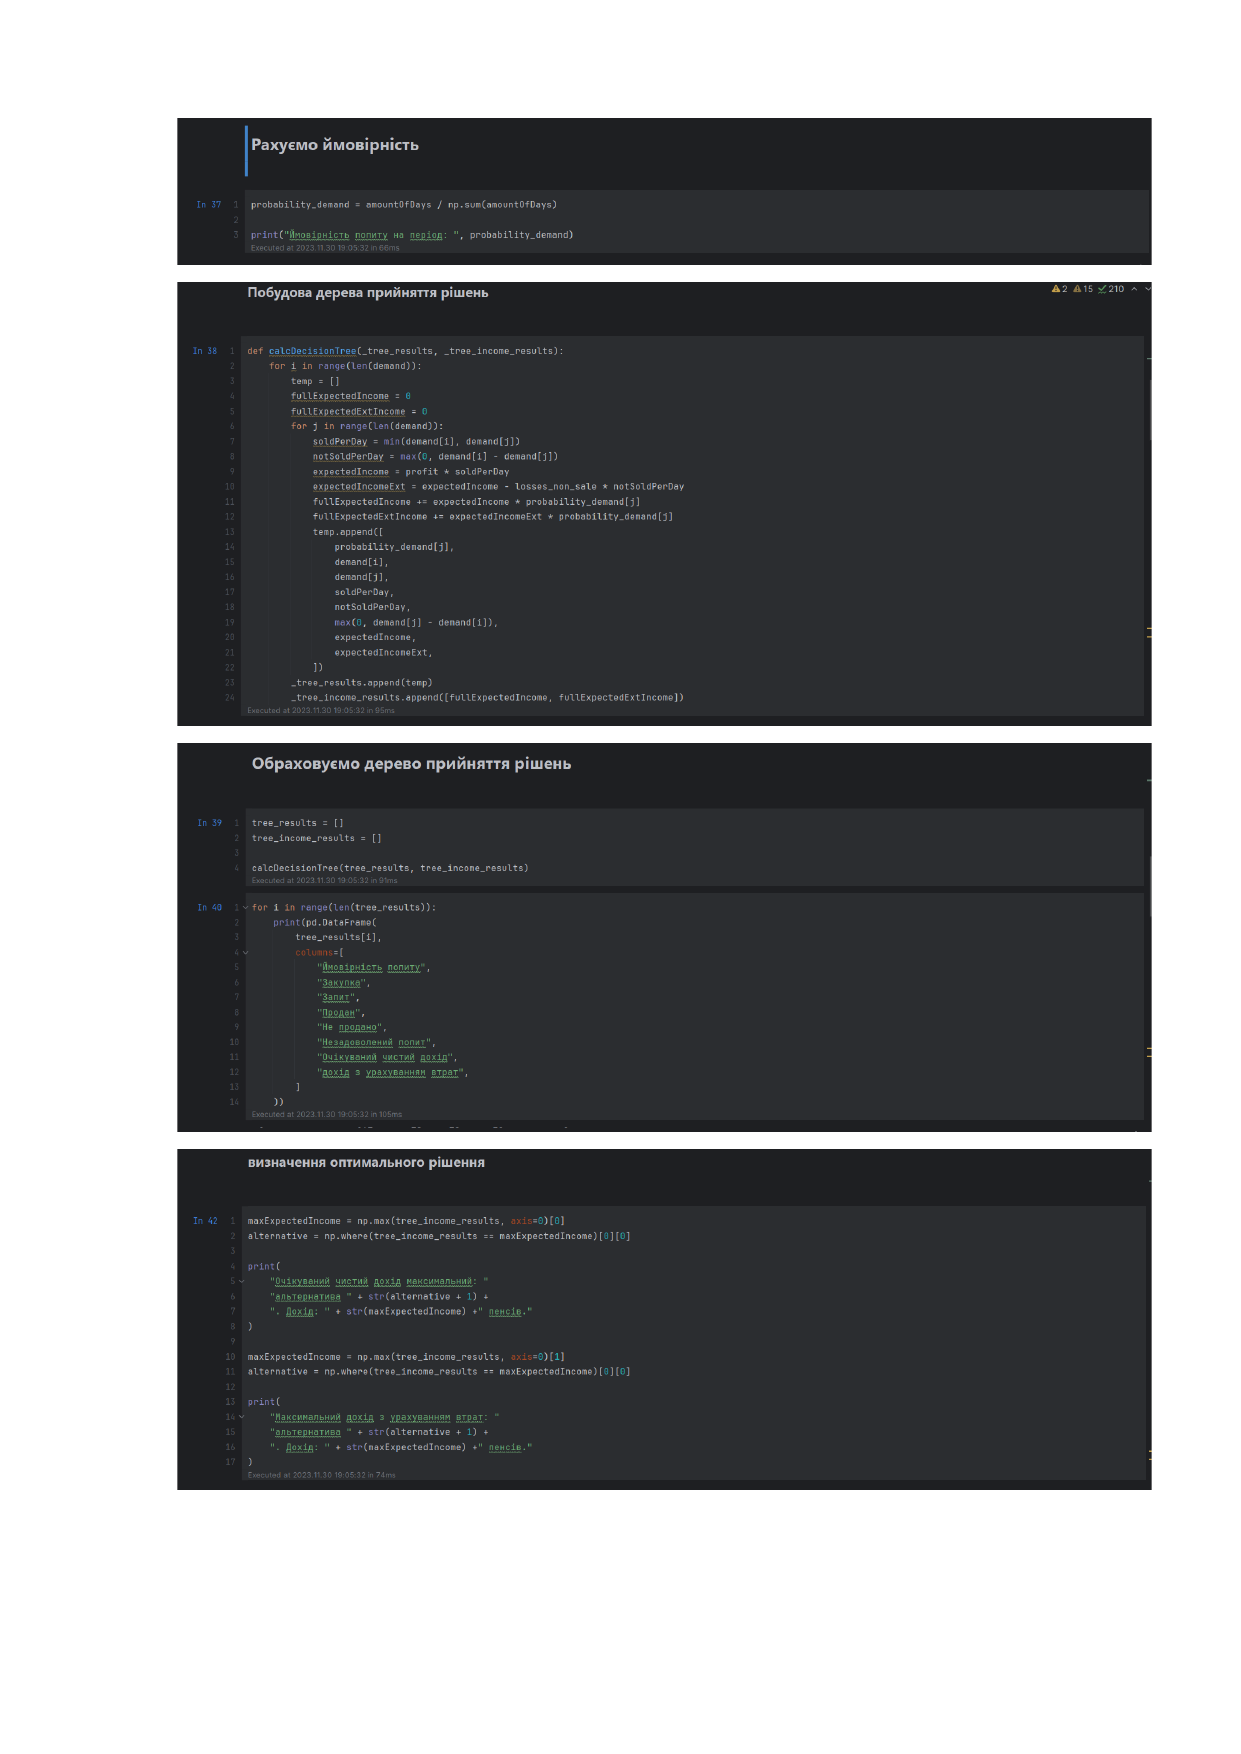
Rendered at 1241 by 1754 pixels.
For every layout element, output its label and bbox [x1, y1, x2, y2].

picture [177, 743, 1152, 1132]
picture [177, 1149, 1152, 1490]
picture [177, 118, 1152, 265]
picture [177, 282, 1152, 726]
